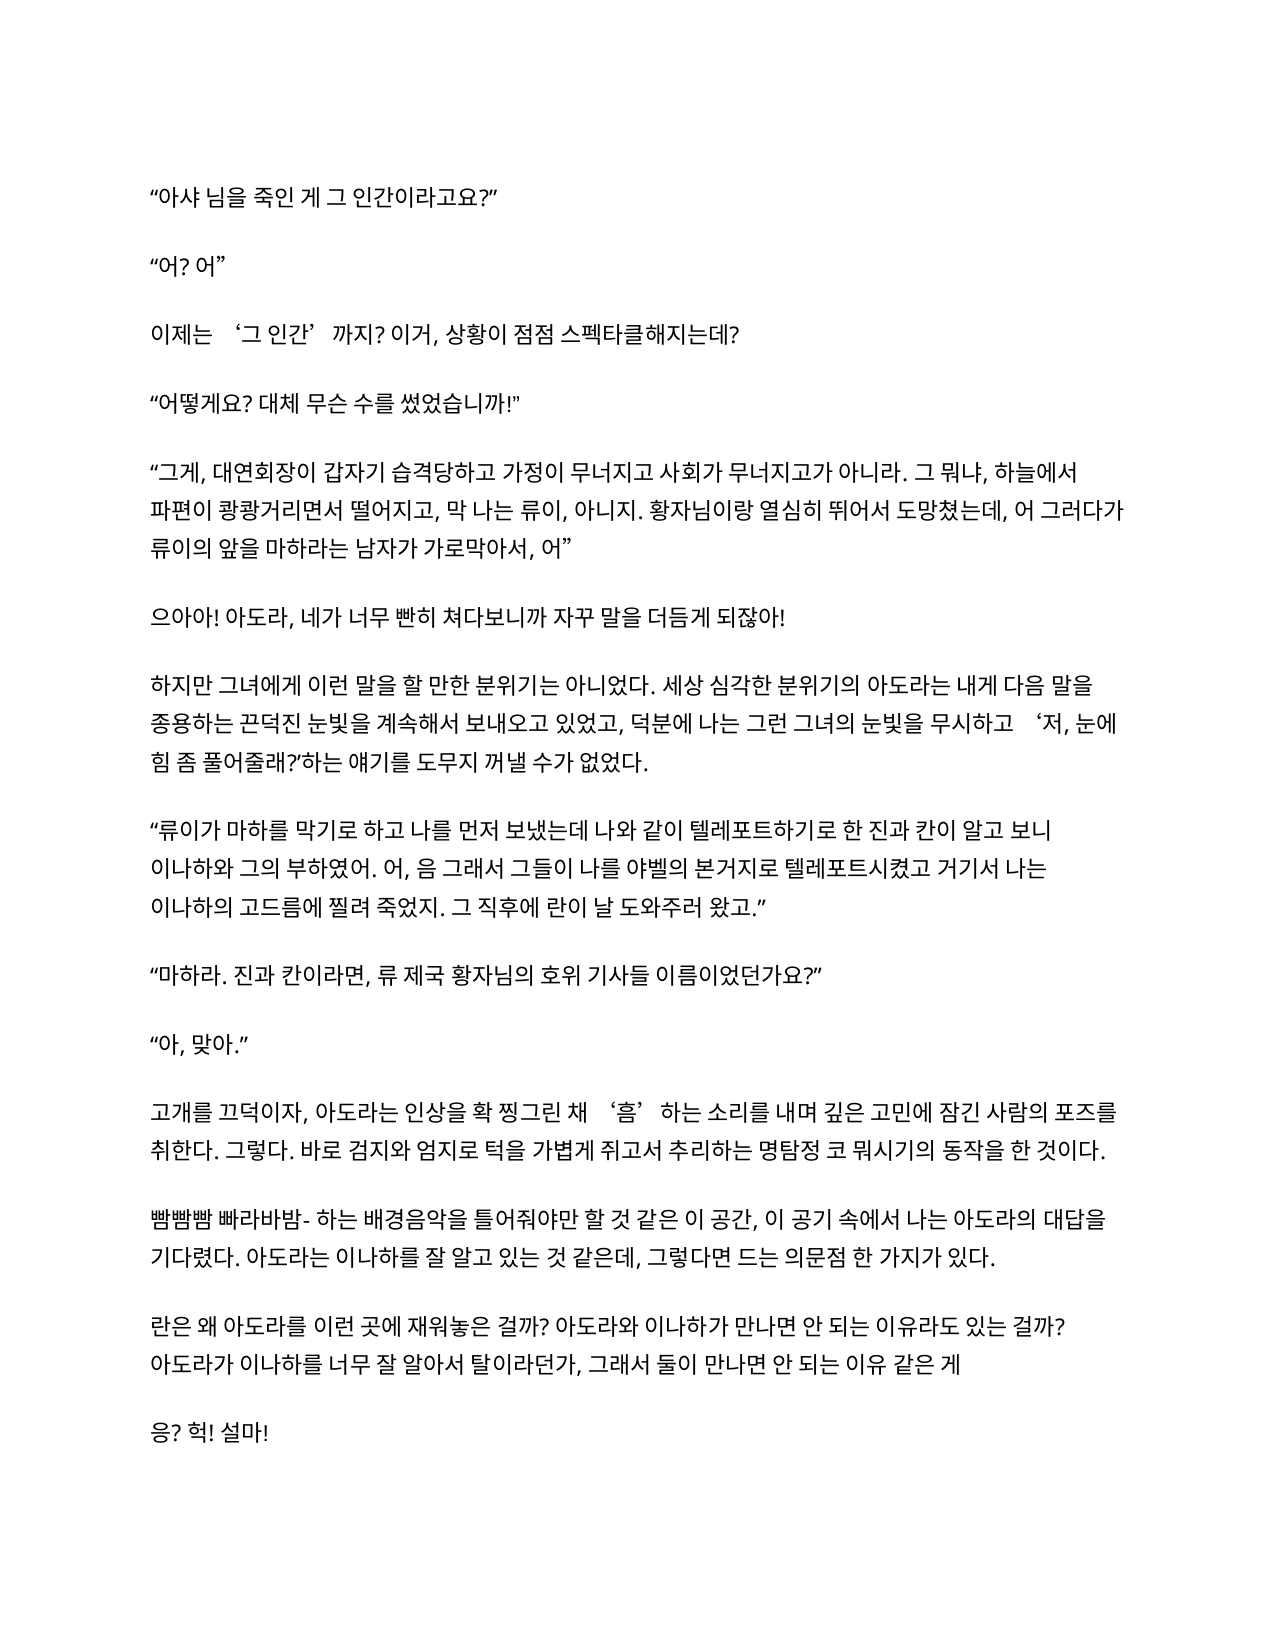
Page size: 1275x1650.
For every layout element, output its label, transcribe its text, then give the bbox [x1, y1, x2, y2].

text “마하라. 진과 칸이라면, 류 제국 황자님의 호위 기사들 이름이었던가요?” [150, 958, 1125, 991]
text “그게, 대연회장이 갑자기 습격당하고 가정이 무너지고 사회가 무너지고가 아니라. 그 뭐냐, 하늘에서 파편이 쾅쾅거리면서 떨어지고, 막 나는 류이, 아니지. 황자님이랑 열심히 뛰어서 도망쳤는데, 어 그러다가 류이의 앞을 마하라는 남자가 가로막아서, 어” [150, 454, 1125, 564]
text 이제는 ‘그 인간’까지? 이거, 상황이 점점 스펙타클해지는데? [150, 317, 1125, 351]
text “아, 맞아.” [150, 1026, 1125, 1060]
text “어? 어” [150, 249, 1125, 282]
text 응? 헉! 설마! [150, 1415, 1125, 1449]
text 하지만 그녀에게 이런 말을 할 만한 분위기는 아니었다. 세상 심각한 분위기의 아도라는 내게 다음 말을 종용하는 끈덕진 눈빛을 계속해서 보내오고 있었고, 덕분에 나는 그런 그녀의 눈빛을 무시하고 ‘저, 눈에 힘 좀 풀어줄래?’하는 얘기를 도무지 꺼낼 수가 없었다. [150, 668, 1125, 778]
text 란은 왜 아도라를 이런 곳에 재워놓은 걸까? 아도라와 이나하가 만나면 안 되는 이유라도 있는 걸까? 아도라가 이나하를 너무 잘 알아서 탈이라던가, 그래서 둘이 만나면 안 되는 이유 같은 게 [150, 1308, 1125, 1380]
text 고개를 끄덕이자, 아도라는 인상을 확 찡그린 채 ‘흠’하는 소리를 내며 깊은 고민에 잠긴 사람의 포즈를 취한다. 그렇다. 바로 검지와 엄지로 턱을 가볍게 쥐고서 추리하는 명탐정 코 뭐시기의 동작을 한 것이다. [150, 1095, 1125, 1167]
text 빰빰빰 빠라바밤- 하는 배경음악을 틀어줘야만 할 것 같은 이 공간, 이 공기 속에서 나는 아도라의 대답을 기다렸다. 아도라는 이나하를 잘 알고 있는 것 같은데, 그렇다면 드는 의문점 한 가지가 있다. [150, 1202, 1125, 1273]
text 으아아! 아도라, 네가 너무 빤히 쳐다보니까 자꾸 말을 더듬게 되잖아! [150, 599, 1125, 633]
text “어떻게요? 대체 무슨 수를 썼었습니까!” [150, 386, 1125, 419]
text “아샤 님을 죽인 게 그 인간이라고요?” [150, 180, 1125, 213]
text “류이가 마하를 막기로 하고 나를 먼저 보냈는데 나와 같이 텔레포트하기로 한 진과 칸이 알고 보니 이나하와 그의 부하였어. 어, 음 그래서 그들이 나를 야벨의 본거지로 텔레포트시켰고 거기서 나는 이나하의 고드름에 찔려 죽었지. 그 직후에 란이 날 도와주러 왔고.” [150, 813, 1125, 923]
